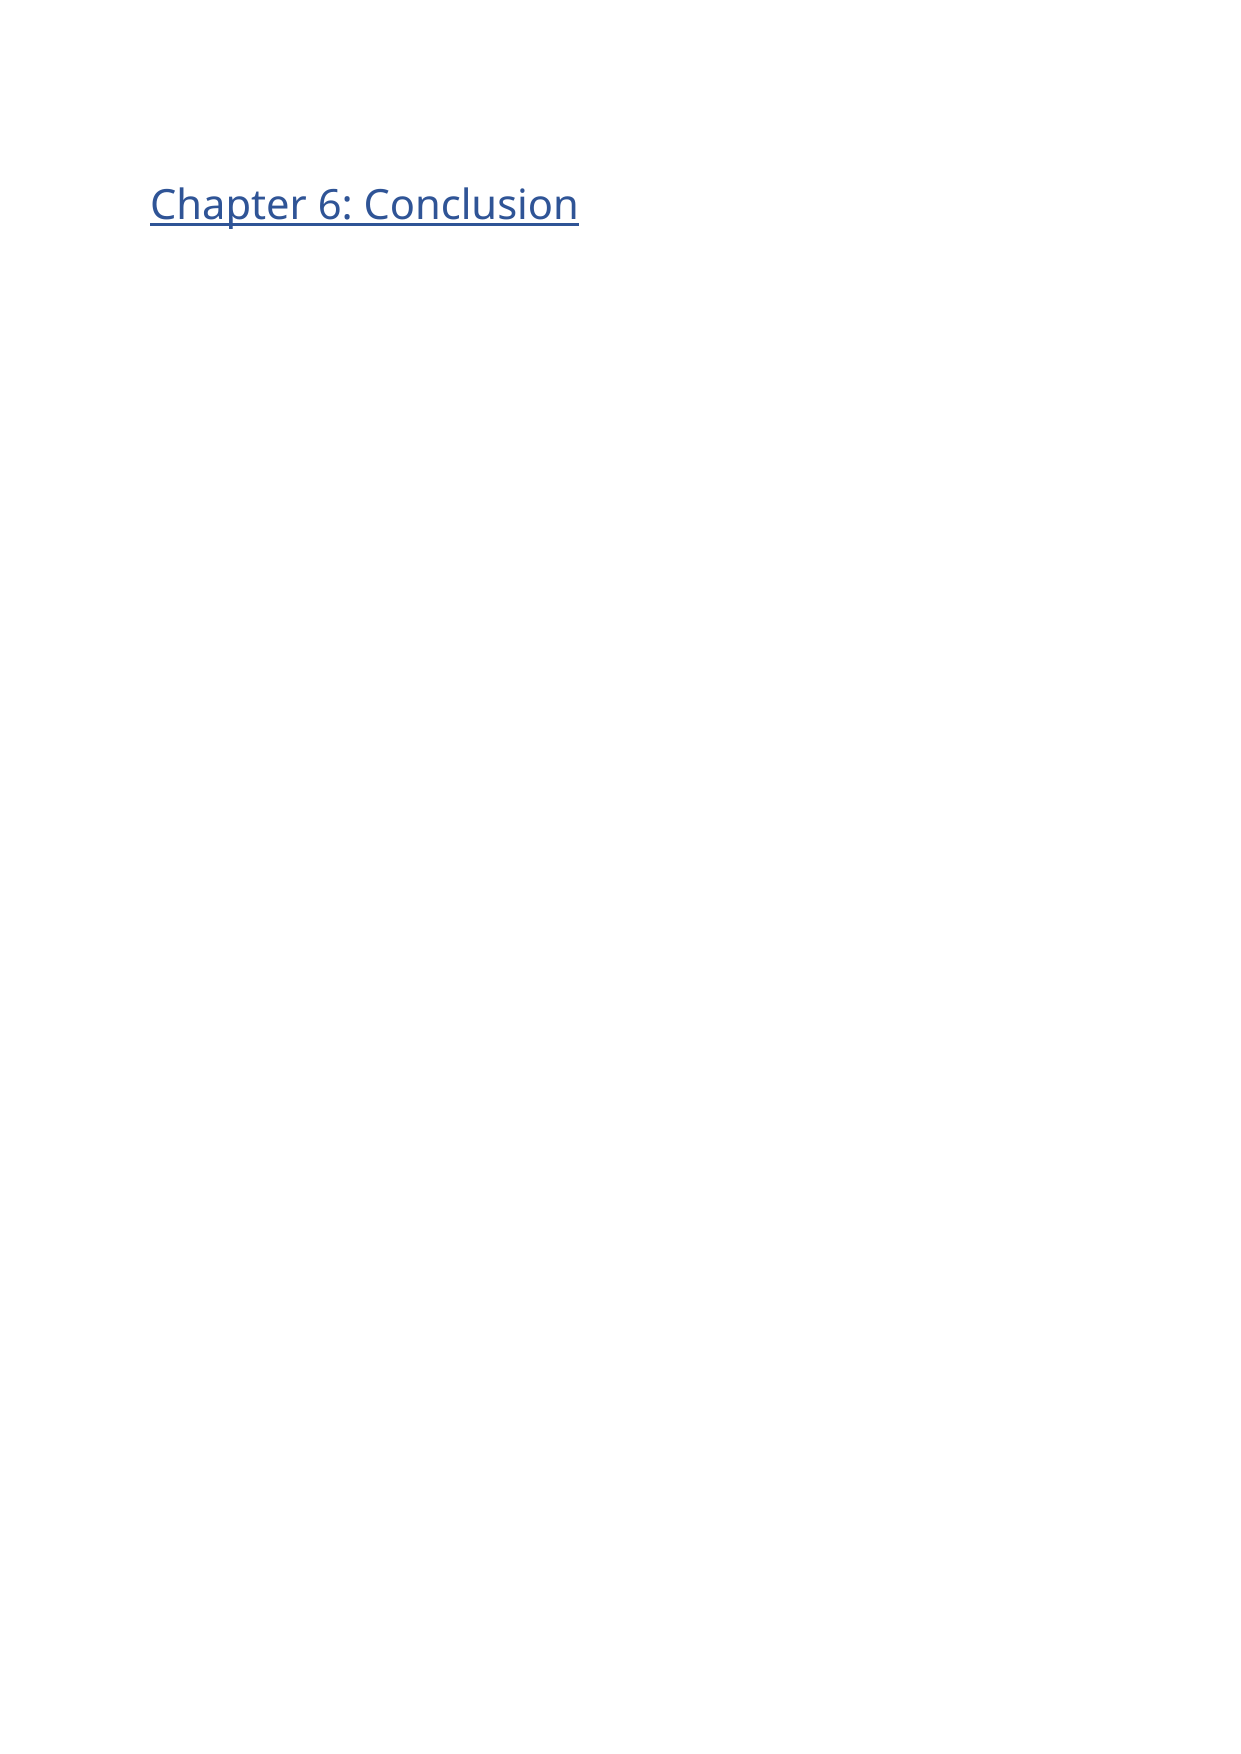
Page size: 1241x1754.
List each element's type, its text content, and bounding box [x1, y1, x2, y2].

subtitle Chapter 6: Conclusion [150, 175, 1090, 232]
